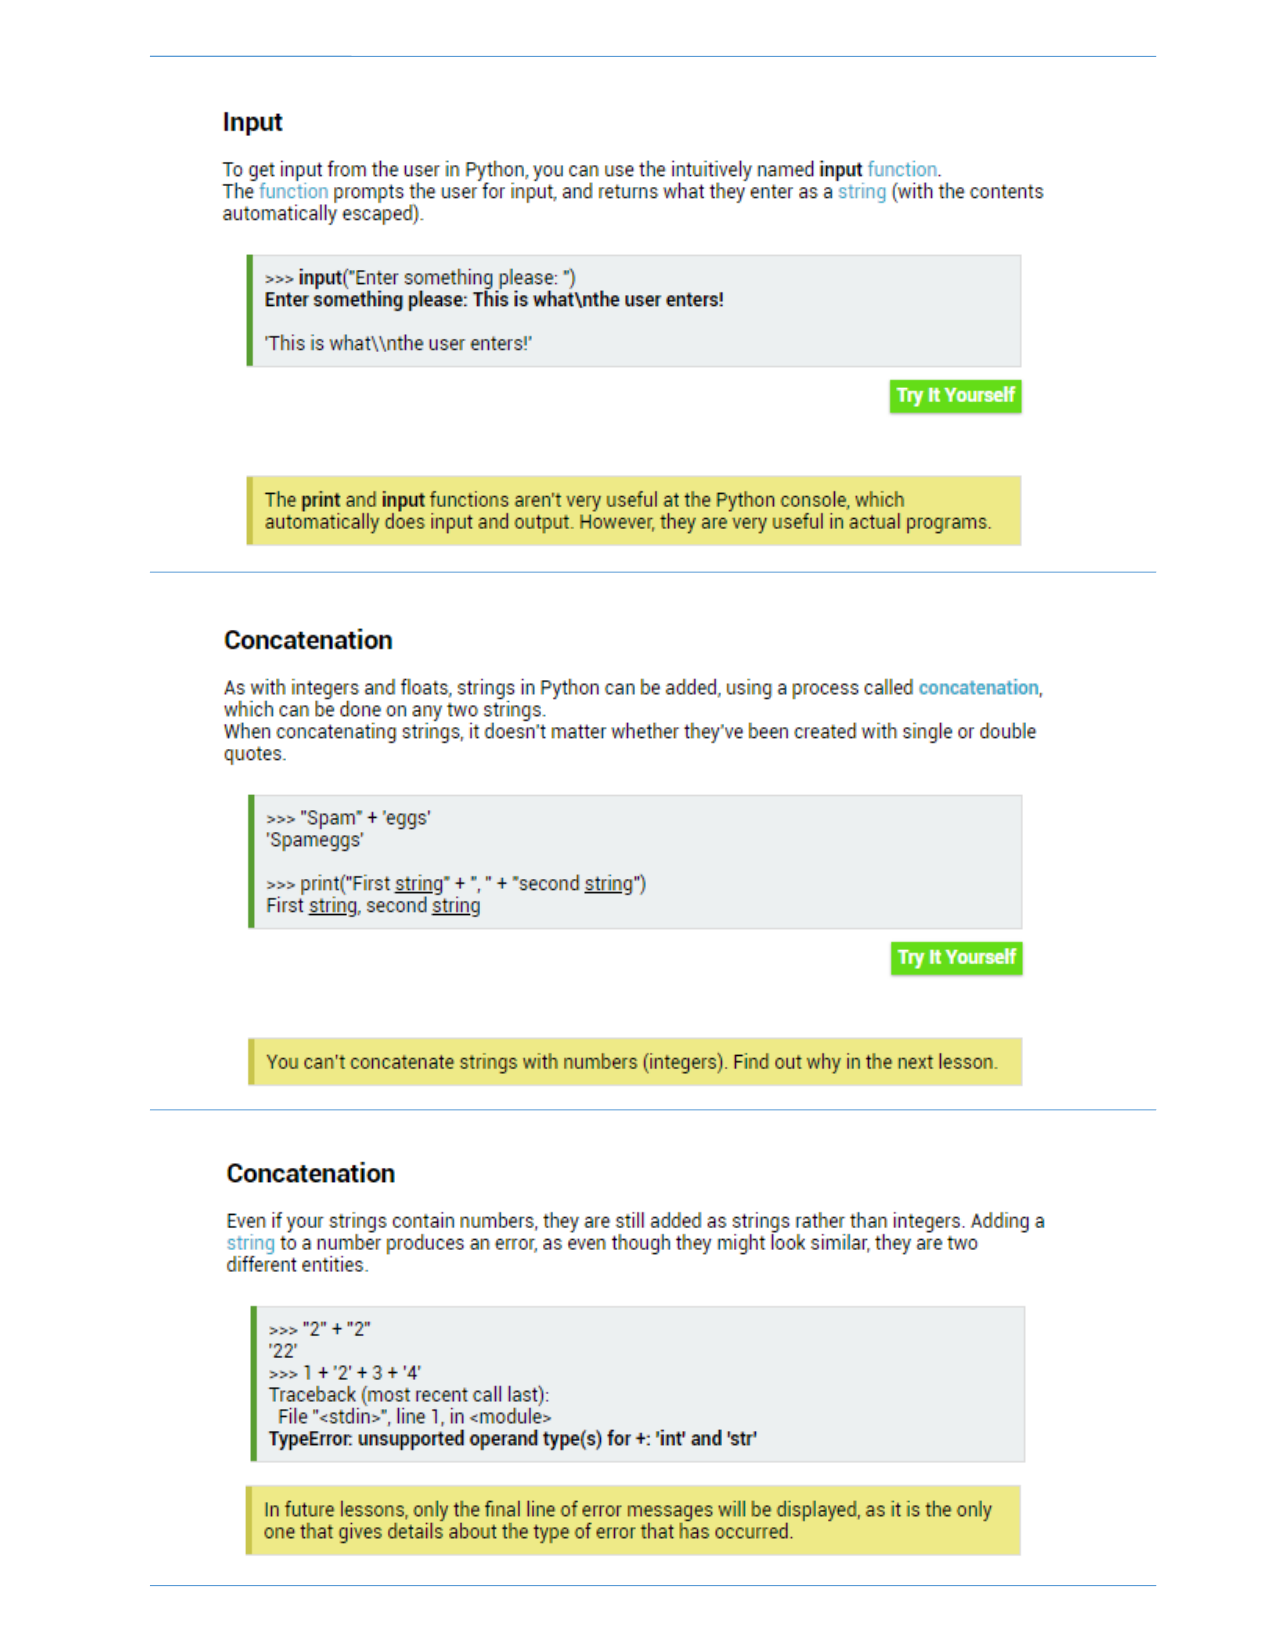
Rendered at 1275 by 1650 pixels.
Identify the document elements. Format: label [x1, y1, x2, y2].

picture [218, 1156, 1057, 1466]
picture [214, 103, 1061, 554]
picture [214, 618, 1062, 1091]
picture [236, 1468, 1040, 1567]
